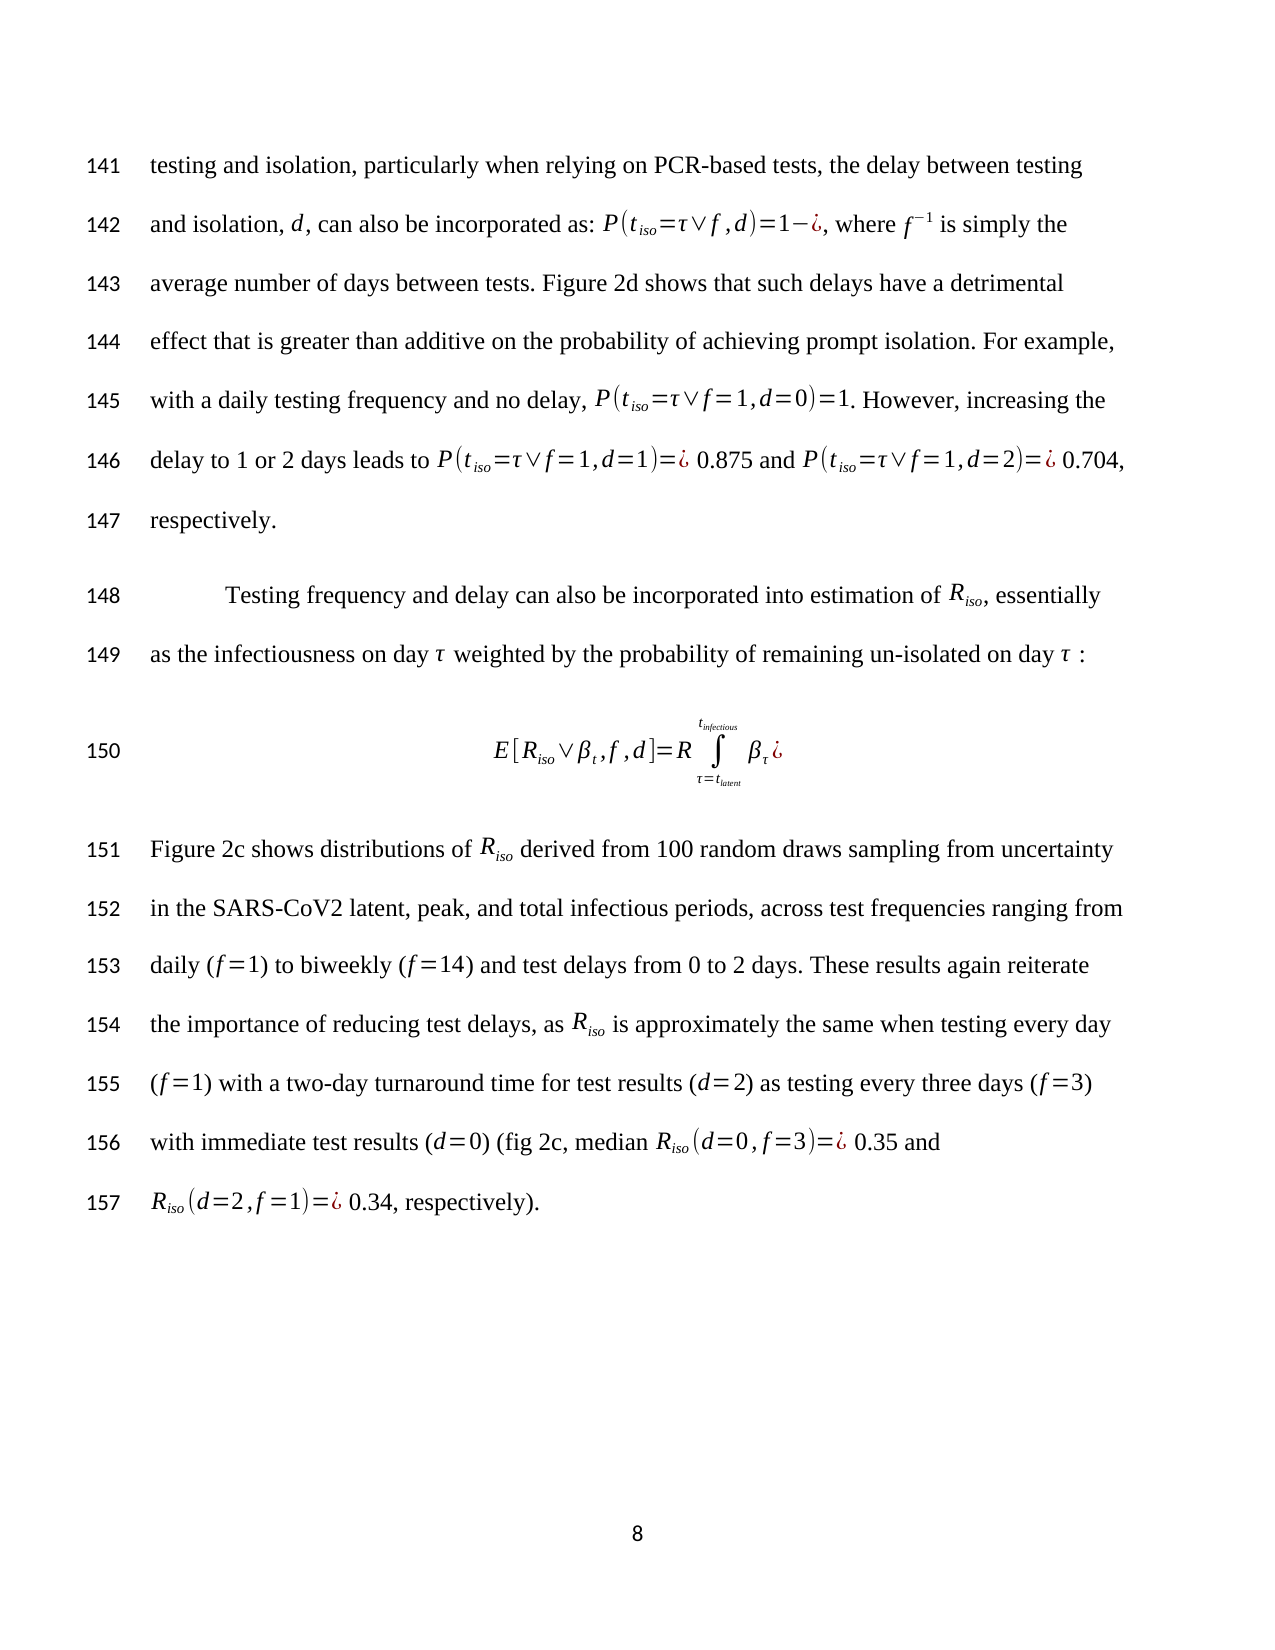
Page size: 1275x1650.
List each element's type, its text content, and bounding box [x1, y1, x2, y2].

text Figure 2c shows distributions of derived from 100 random draws sampling from uncertainty in the SARS-CoV2 latent, peak, and total infectious periods, across test frequencies ranging from daily () to biweekly () and test delays from 0 to 2 days. These results again reiterate the importance of reducing test delays, as is approximately the same when testing every day () with a two-day turnaround time for test results () as testing every three days () with immediate test results () (fig 2c, median 0.35 and 0.34, respectively). [150, 833, 1125, 1218]
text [150, 150, 1125, 533]
text Testing frequency and delay can also be incorporated into estimation of , essentially as the infectiousness on day weighted by the probability of remaining un-isolated on day : [150, 579, 1125, 668]
